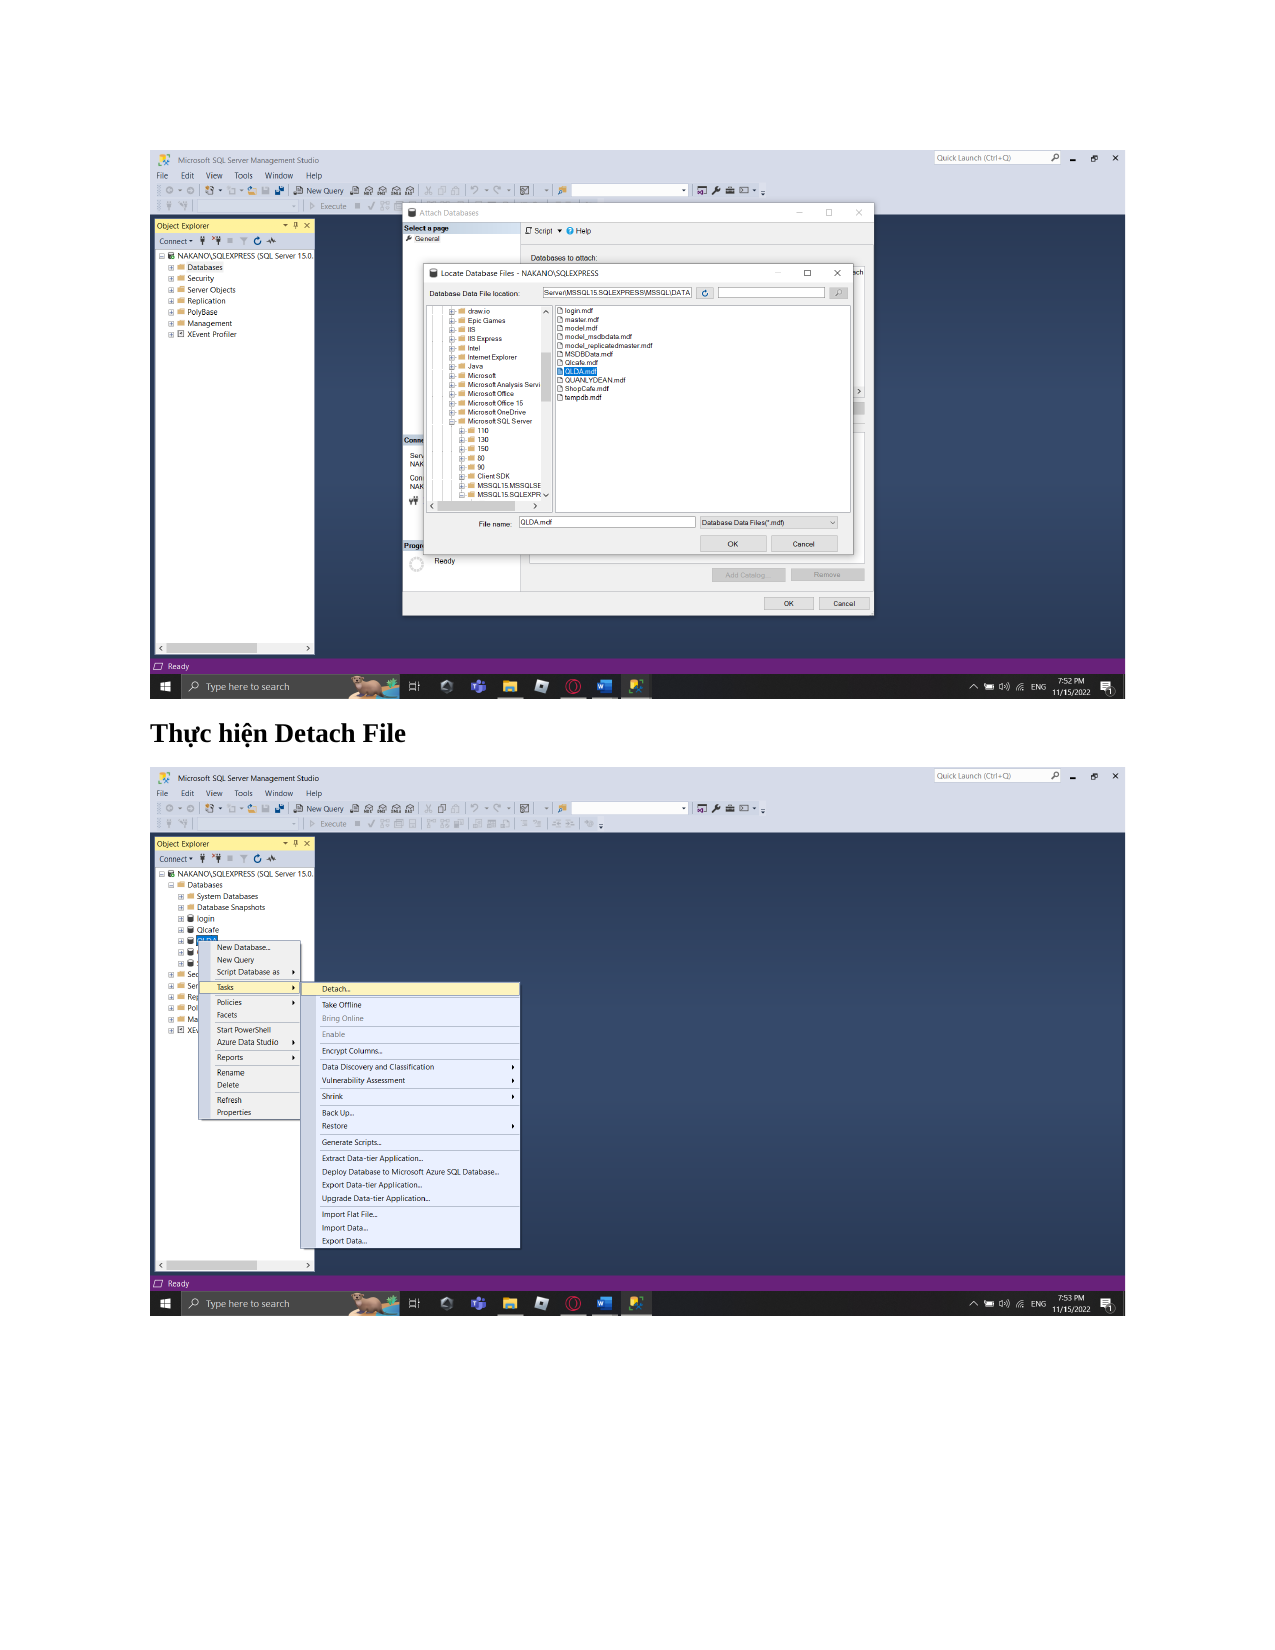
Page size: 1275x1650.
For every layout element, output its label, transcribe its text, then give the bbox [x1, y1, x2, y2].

picture [150, 150, 1125, 699]
picture [150, 767, 1125, 1316]
text Thực hiện Detach File [150, 717, 1125, 748]
